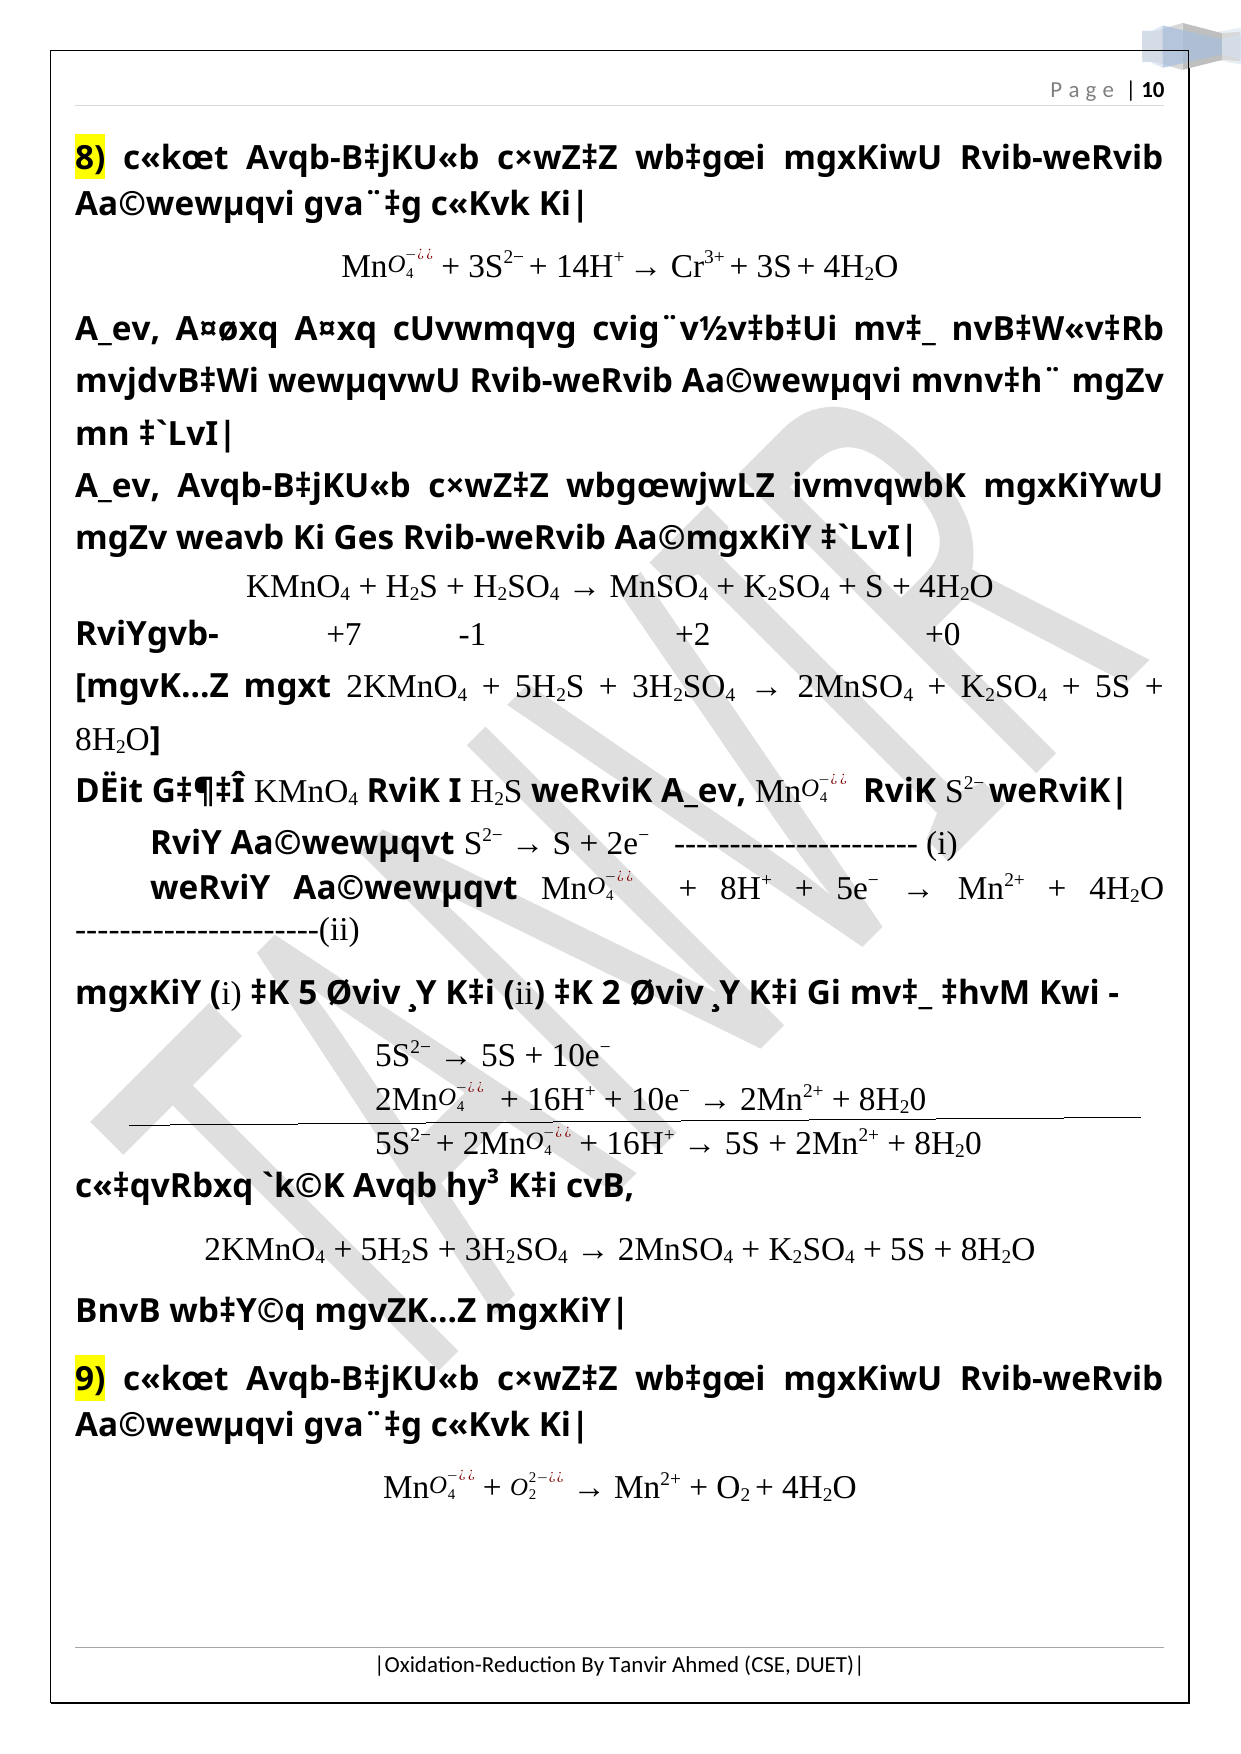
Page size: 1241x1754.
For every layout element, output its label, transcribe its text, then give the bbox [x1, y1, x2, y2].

text 5S2− + 2Mn + 16H+ → 5S + 2Mn2+ + 8H20 [300, 1123, 1164, 1161]
text 2KMnO4 + 5H2S + 3H2SO4 → 2MnSO4 + K2SO4 + 5S + 8H2O [75, 1229, 1164, 1268]
text KMnO4 + H2S + H2SO4 → MnSO4 + K2SO4 + S + 4H2O [75, 566, 1164, 604]
text 5S2− → 5S + 10e− [300, 1035, 1164, 1073]
text Mn + → Mn2+ + O2 + 4H2O [75, 1467, 1164, 1505]
text A_ev, Avqb-B‡jKU«b c×wZ‡Z wbgœwjwLZ ivmvqwbK mgxKiYwU mgZv weavb Ki Ges Rvib-weRvib Aa©mgxKiY ‡`LvI| [75, 462, 1164, 559]
text 9) c«kœt Avqb-B‡jKU«b c×wZ‡Z wb‡gœi mgxKiwU Rvib-weRvib Aa©wewµqvi gva¨‡g c«Kvk Ki| [75, 1355, 1164, 1446]
text DËit G‡¶‡Î KMnO4 RviK I H2S weRviK A_ev, Mn RviK S2− weRviK| [75, 767, 1164, 812]
text 2Mn + 16H+ + 10e− → 2Mn2+ + 8H20 [225, 1079, 1164, 1117]
text 8) c«kœt Avqb-B‡jKU«b c×wZ‡Z wb‡gœi mgxKiwU Rvib-weRvib Aa©wewµqvi gva¨‡g c«Kvk Ki| [75, 134, 1164, 225]
text A_ev, A¤øxq A¤­xq cUvwmqvg cvig¨v½v‡b‡Ui mv‡_ nvB‡W«v‡Rb mvjdvB‡Wi wewµqvwU Rvib-weRvib Aa©wewµqvi mvnv‡h¨ mgZv mn ‡`LvI| [75, 305, 1164, 455]
text mgxKiY (i) ‡K 5 Øviv ¸Y K‡i (ii) ‡K 2 Øviv ¸Y K‡i Gi mv‡_ ‡hvM Kwi - [75, 969, 1164, 1014]
text RviY Aa©wewµqvt S2− → S + 2e− ---------------------- (i) [75, 819, 1164, 864]
text [mgvK…Z mgxt 2KMnO4 + 5H2S + 3H2SO4 → 2MnSO4 + K2SO4 + 5S + 8H2O] [75, 662, 1164, 760]
text RviYgvb- +7 -1 +2 +0 [75, 610, 1164, 655]
text BnvB wb‡Y©q mgvZK…Z mgxKiY| [75, 1287, 1164, 1332]
text weRviY Aa©wewµqvt Mn + 8H+ + 5e− → Mn2+ + 4H2O ----------------------(ii) [75, 864, 1164, 948]
text c«‡qvRbxq `k©K Avqb hy³ K‡i cvB, [75, 1161, 1164, 1207]
text Mn + 3S2− + 14H+ → Cr3+ + 3S + 4H2O [75, 246, 1164, 284]
